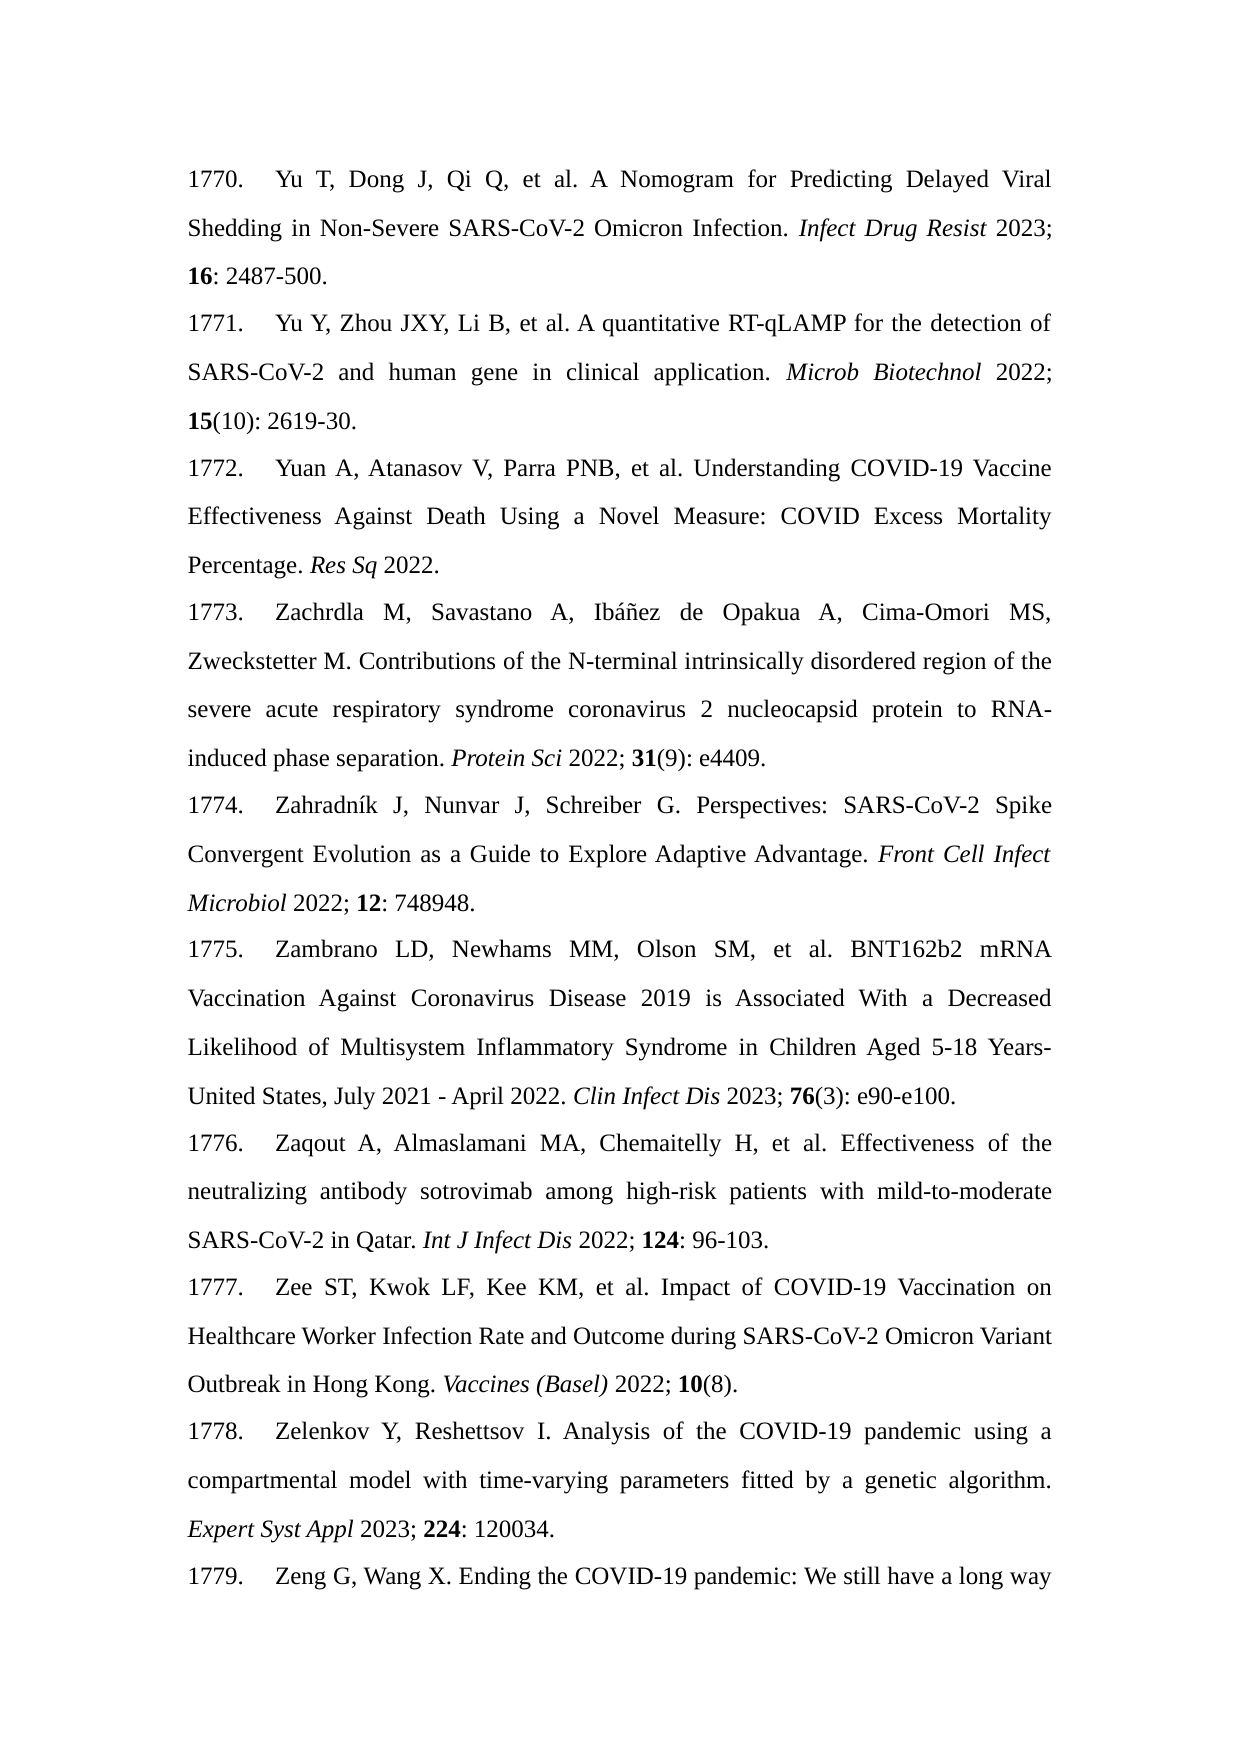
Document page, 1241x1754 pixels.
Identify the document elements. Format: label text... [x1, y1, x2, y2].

text 1775. Zambrano LD, Newhams MM, Olson SM, et al. BNT162b2 mRNA Vaccination Against Coronavirus Disease 2019 is Associated With a Decreased Likelihood of Multisystem Inflammatory Syndrome in Children Aged 5-18 Years-United States, July 2021 - April 2022. Clin Infect Dis 2023; 76(3): e90-e100. [187, 933, 1053, 1111]
text 1777. Zee ST, Kwok LF, Kee KM, et al. Impact of COVID-19 Vaccination on Healthcare Worker Infection Rate and Outcome during SARS-CoV-2 Omicron Variant Outbreak in Hong Kong. Vaccines (Basel) 2022; 10(8). [187, 1270, 1053, 1400]
text 1771. Yu Y, Zhou JXY, Li B, et al. A quantitative RT-qLAMP for the detection of SARS-CoV-2 and human gene in clinical application. Microb Biotechnol 2022; 15(10): 2619-30. [187, 306, 1053, 436]
text 1772. Yuan A, Atanasov V, Parra PNB, et al. Understanding COVID-19 Vaccine Effectiveness Against Death Using a Novel Measure: COVID Excess Mortality Percentage. Res Sq 2022. [187, 451, 1053, 581]
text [187, 1559, 1053, 1591]
text 1778. Zelenkov Y, Reshettsov I. Analysis of the COVID-19 pandemic using a compartmental model with time-varying parameters fitted by a genetic algorithm. Expert Syst Appl 2023; 224: 120034. [187, 1414, 1053, 1544]
text 1774. Zahradník J, Nunvar J, Schreiber G. Perspectives: SARS-CoV-2 Spike Convergent Evolution as a Guide to Explore Adaptive Advantage. Front Cell Infect Microbiol 2022; 12: 748948. [187, 788, 1053, 918]
text 1776. Zaqout A, Almaslamani MA, Chemaitelly H, et al. Effectiveness of the neutralizing antibody sotrovimab among high-risk patients with mild-to-moderate SARS-CoV-2 in Qatar. Int J Infect Dis 2022; 124: 96-103. [187, 1126, 1053, 1256]
text 1770. Yu T, Dong J, Qi Q, et al. A Nomogram for Predicting Delayed Viral Shedding in Non-Severe SARS-CoV-2 Omicron Infection. Infect Drug Resist 2023; 16: 2487-500. [187, 162, 1053, 292]
text 1773. Zachrdla M, Savastano A, Ibáñez de Opakua A, Cima-Omori MS, Zweckstetter M. Contributions of the N-terminal intrinsically disordered region of the severe acute respiratory syndrome coronavirus 2 nucleocapsid protein to RNA-induced phase separation. Protein Sci 2022; 31(9): e4409. [187, 595, 1053, 774]
